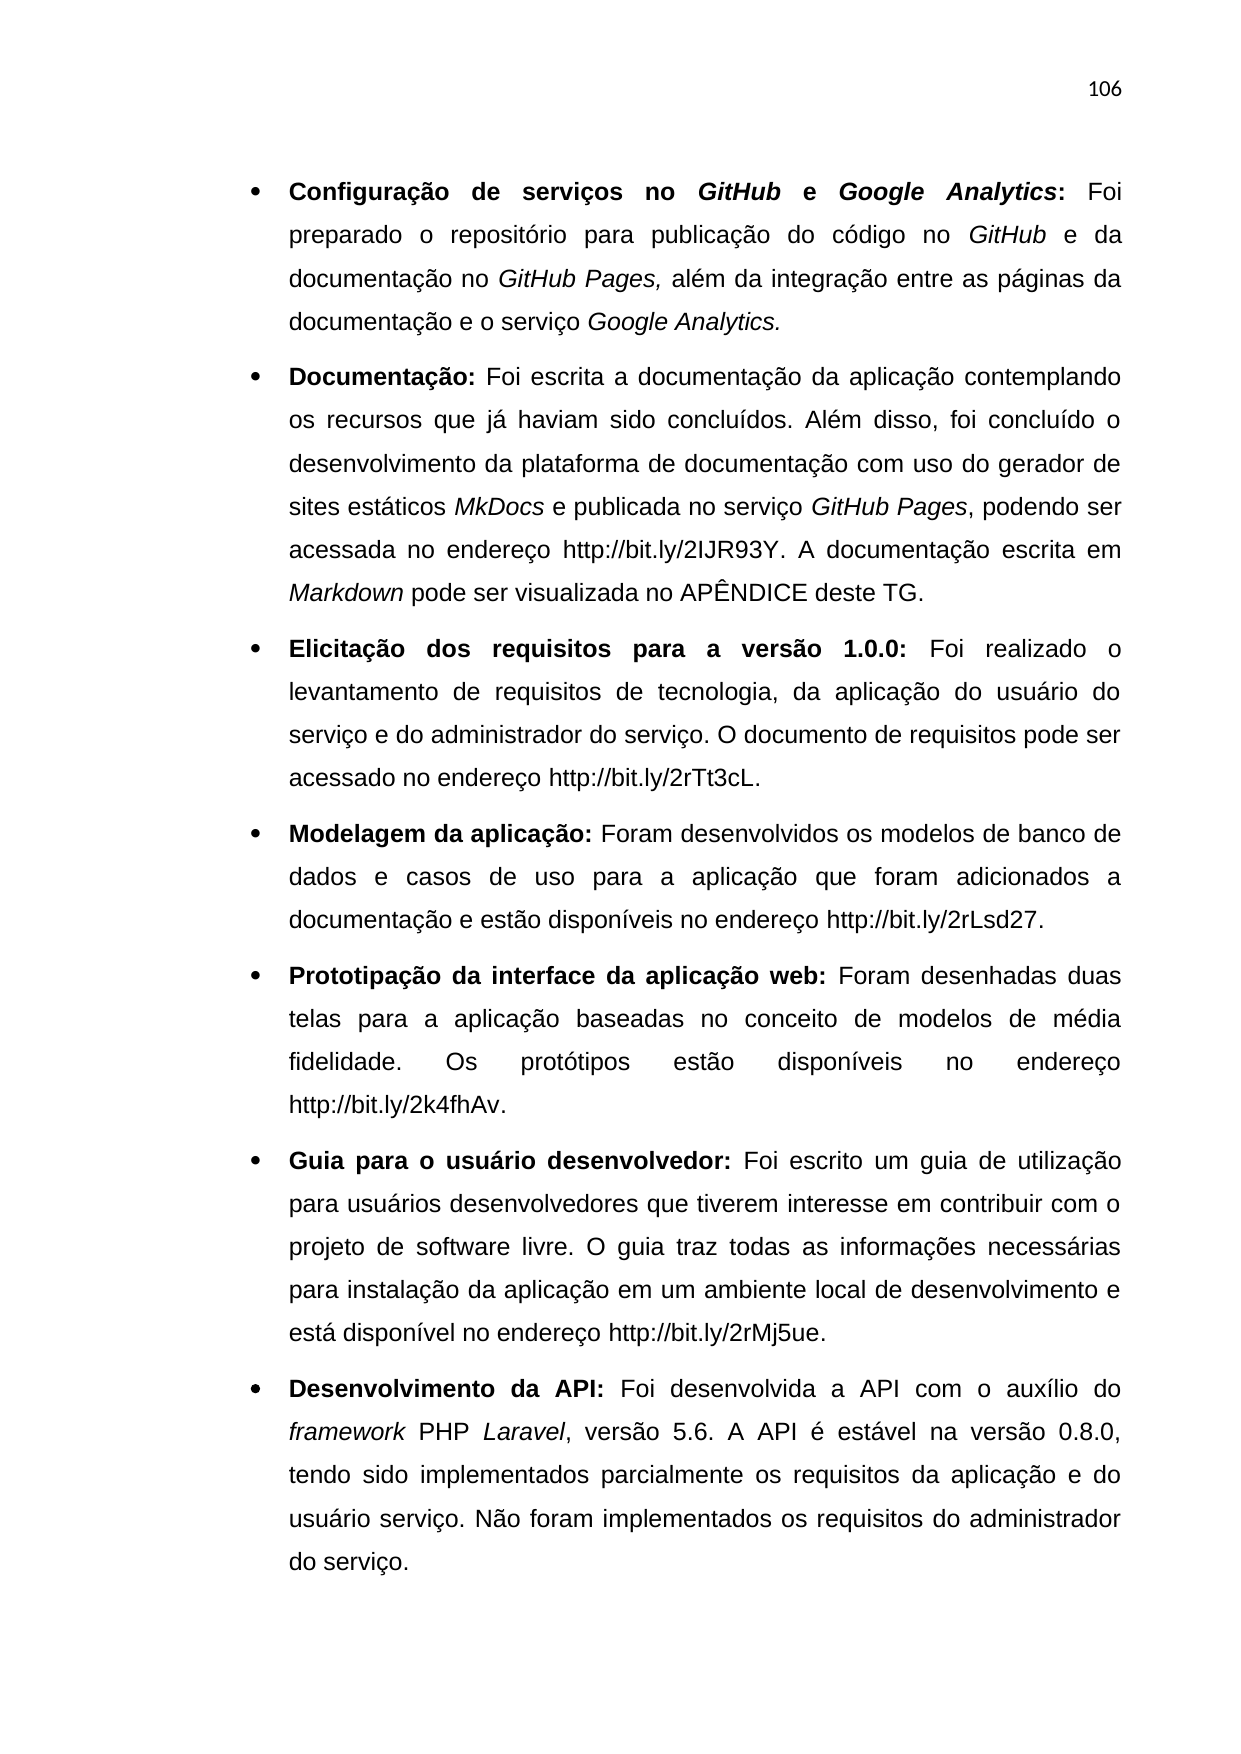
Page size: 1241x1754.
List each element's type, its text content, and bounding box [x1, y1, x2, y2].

list Guia para o usuário desenvolvedor: Foi escrito um guia de utilização para usuários desenvolvedores que tiverem interesse em contribuir com o projeto de software livre. O guia traz todas as informações necessárias para instalação da aplicação em um ambiente local de desenvolvimento e está disponível no endereço http://bit.ly/2rMj5ue. [251, 1146, 1122, 1347]
list Desenvolvimento da API: Foi desenvolvida a API com o auxílio do framework PHP Laravel, versão 5.6. A API é estável na versão 0.8.0, tendo sido implementados parcialmente os requisitos da aplicação e do usuário serviço. Não foram implementados os requisitos do administrador do serviço. [251, 1374, 1122, 1575]
list Prototipação da interface da aplicação web: Foram desenhadas duas telas para a aplicação baseadas no conceito de modelos de média fidelidade. Os protótipos estão disponíveis no endereço http://bit.ly/2k4fhAv. [251, 961, 1122, 1119]
list Documentação: Foi escrita a documentação da aplicação contemplando os recursos que já haviam sido concluídos. Além disso, foi concluído o desenvolvimento da plataforma de documentação com uso do gerador de sites estáticos MkDocs e publicada no serviço GitHub Pages, podendo ser acessada no endereço http://bit.ly/2IJR93Y. A documentação escrita em Markdown pode ser visualizada no APÊNDICE deste TG. [251, 362, 1122, 607]
list Configuração de serviços no GitHub e Google Analytics: Foi preparado o repositório para publicação do código no GitHub e da documentação no GitHub Pages, além da integração entre as páginas da documentação e o serviço Google Analytics. [251, 177, 1122, 335]
list Modelagem da aplicação: Foram desenvolvidos os modelos de banco de dados e casos de uso para a aplicação que foram adicionados a documentação e estão disponíveis no endereço http://bit.ly/2rLsd27. [251, 819, 1122, 934]
list Elicitação dos requisitos para a versão 1.0.0: Foi realizado o levantamento de requisitos de tecnologia, da aplicação do usuário do serviço e do administrador do serviço. O documento de requisitos pode ser acessado no endereço http://bit.ly/2rTt3cL. [251, 634, 1122, 792]
